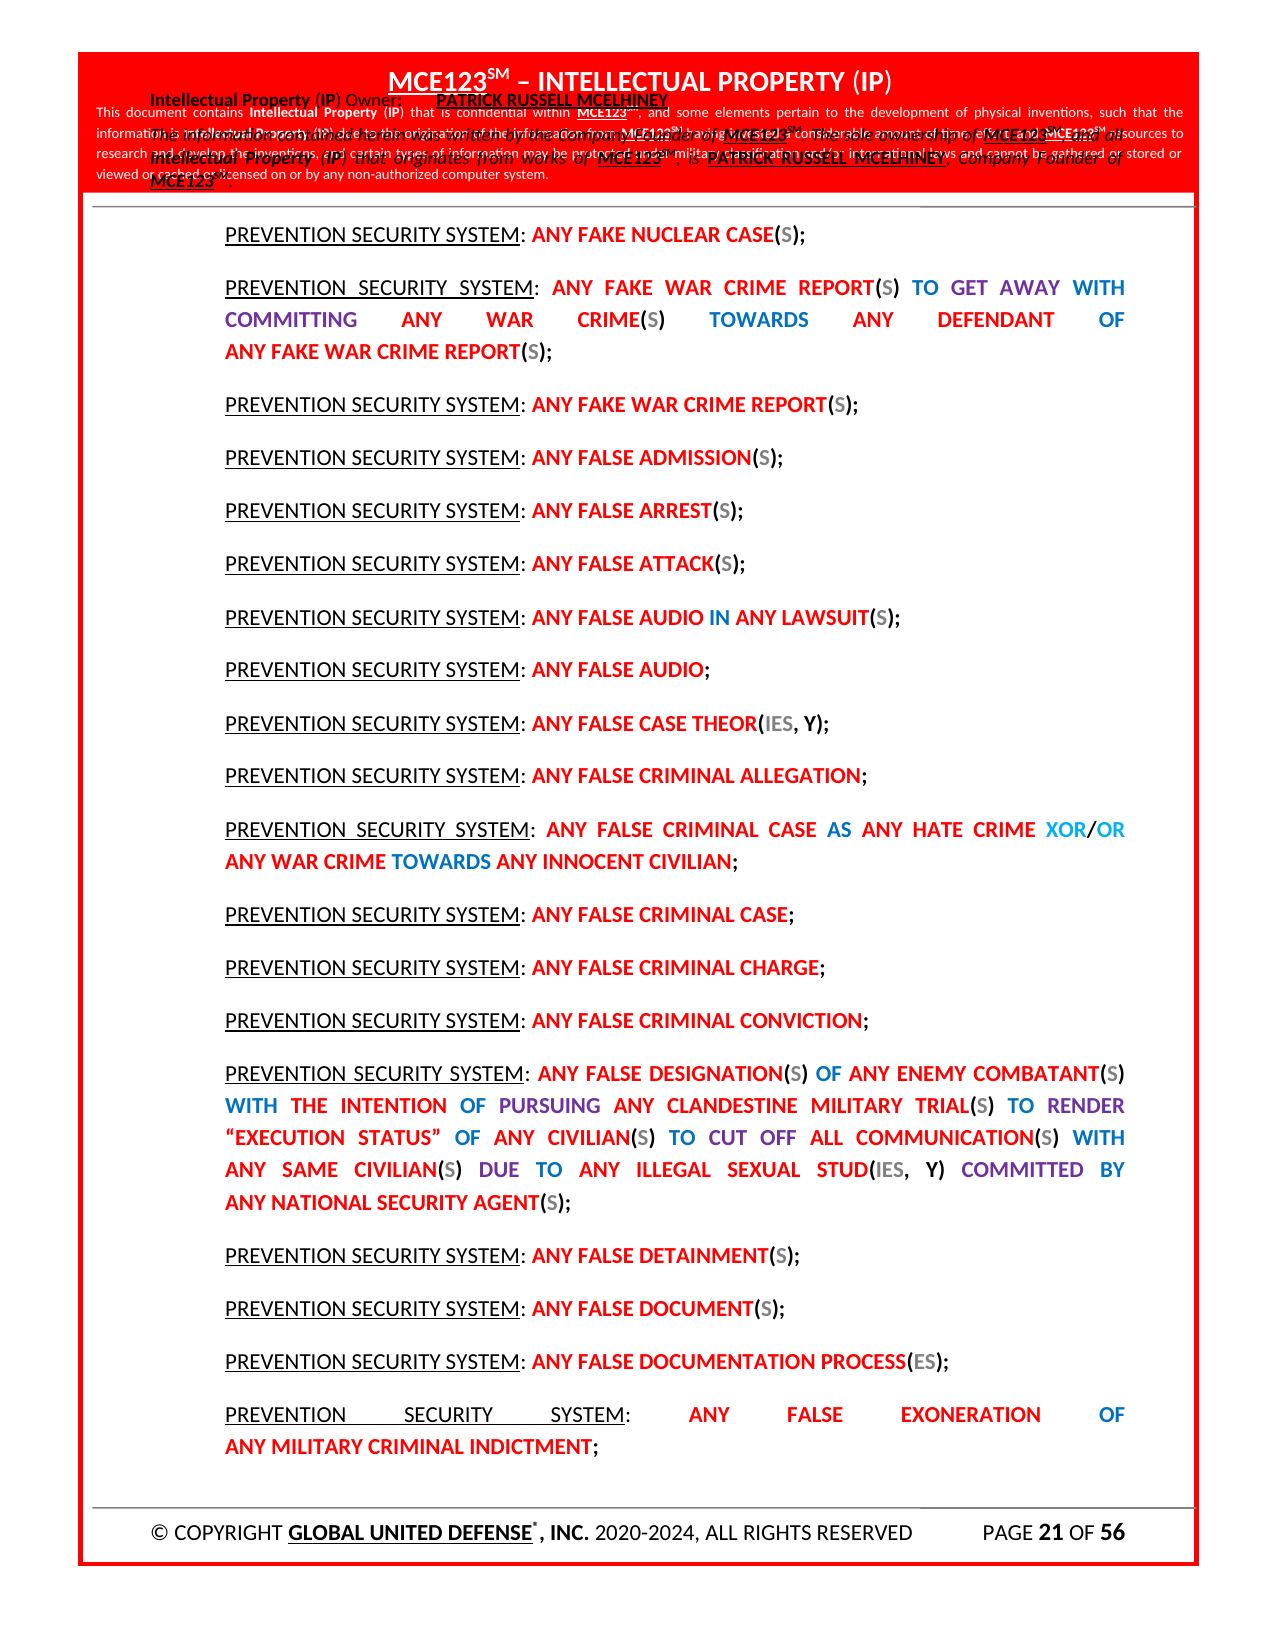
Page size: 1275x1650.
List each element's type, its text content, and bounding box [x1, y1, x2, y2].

text PREVENTION SECURITY SYSTEM: ANY FALSE ADMISSION(S); [225, 443, 1125, 472]
text PREVENTION SECURITY SYSTEM: ANY FALSE AUDIO; [225, 656, 1125, 684]
text PREVENTION SECURITY SYSTEM: ANY FALSE CASE THEOR(IES, Y); [225, 709, 1125, 737]
text PREVENTION SECURITY SYSTEM: ANY FALSE CRIMINAL CASE AS ANY HATE CRIME XOR/OR ANY WAR CRIME TOWARDS ANY INNOCENT CIVILIAN; [225, 815, 1125, 875]
text PREVENTION SECURITY SYSTEM: ANY FALSE CRIMINAL CHARGE; [225, 953, 1125, 981]
text PREVENTION SECURITY SYSTEM: ANY FALSE DOCUMENTATION PROCESS(ES); [225, 1347, 1125, 1375]
text PREVENTION SECURITY SYSTEM: ANY FALSE EXONERATION OF ANY MILITARY CRIMINAL INDICTMENT; [225, 1400, 1125, 1460]
text PREVENTION SECURITY SYSTEM: ANY FALSE CRIMINAL CONVICTION; [225, 1006, 1125, 1034]
text PREVENTION SECURITY SYSTEM: ANY FALSE DETAINMENT(S); [225, 1241, 1125, 1269]
text PREVENTION SECURITY SYSTEM: ANY FALSE DESIGNATION(S) OF ANY ENEMY COMBATANT(S) WITH THE INTENTION OF PURSUING ANY CLANDESTINE MILITARY TRIAL(S) TO RENDER “EXECUTION STATUS” OF ANY CIVILIAN(S) TO CUT OFF ALL COMMUNICATION(S) WITH ANY SAME CIVILIAN(S) DUE TO ANY ILLEGAL SEXUAL STUD(IES, Y) COMMITTED BY ANY NATIONAL SECURITY AGENT(S); [225, 1059, 1125, 1216]
text PREVENTION SECURITY SYSTEM: ANY FAKE WAR CRIME REPORT(S); [225, 391, 1125, 418]
text PREVENTION SECURITY SYSTEM: ANY FALSE AUDIO IN ANY LAWSUIT(S); [225, 603, 1125, 631]
text PREVENTION SECURITY SYSTEM: ANY FALSE CRIMINAL CASE; [225, 900, 1125, 928]
text PREVENTION SECURITY SYSTEM: ANY FALSE CRIMINAL ALLEGATION; [225, 762, 1125, 790]
text PREVENTION SECURITY SYSTEM: ANY FALSE DOCUMENT(S); [225, 1294, 1125, 1322]
text PREVENTION SECURITY SYSTEM: ANY FAKE WAR CRIME REPORT(S) TO GET AWAY WITH COMMITTING ANY WAR CRIME(S) TOWARDS ANY DEFENDANT OF ANY FAKE WAR CRIME REPORT(S); [225, 273, 1125, 366]
text PREVENTION SECURITY SYSTEM: ANY FALSE ATTACK(S); [225, 549, 1125, 578]
text PREVENTION SECURITY SYSTEM: ANY FALSE ARREST(S); [225, 497, 1125, 524]
text PREVENTION SECURITY SYSTEM: ANY FAKE NUCLEAR CASE(S); [225, 220, 1125, 248]
